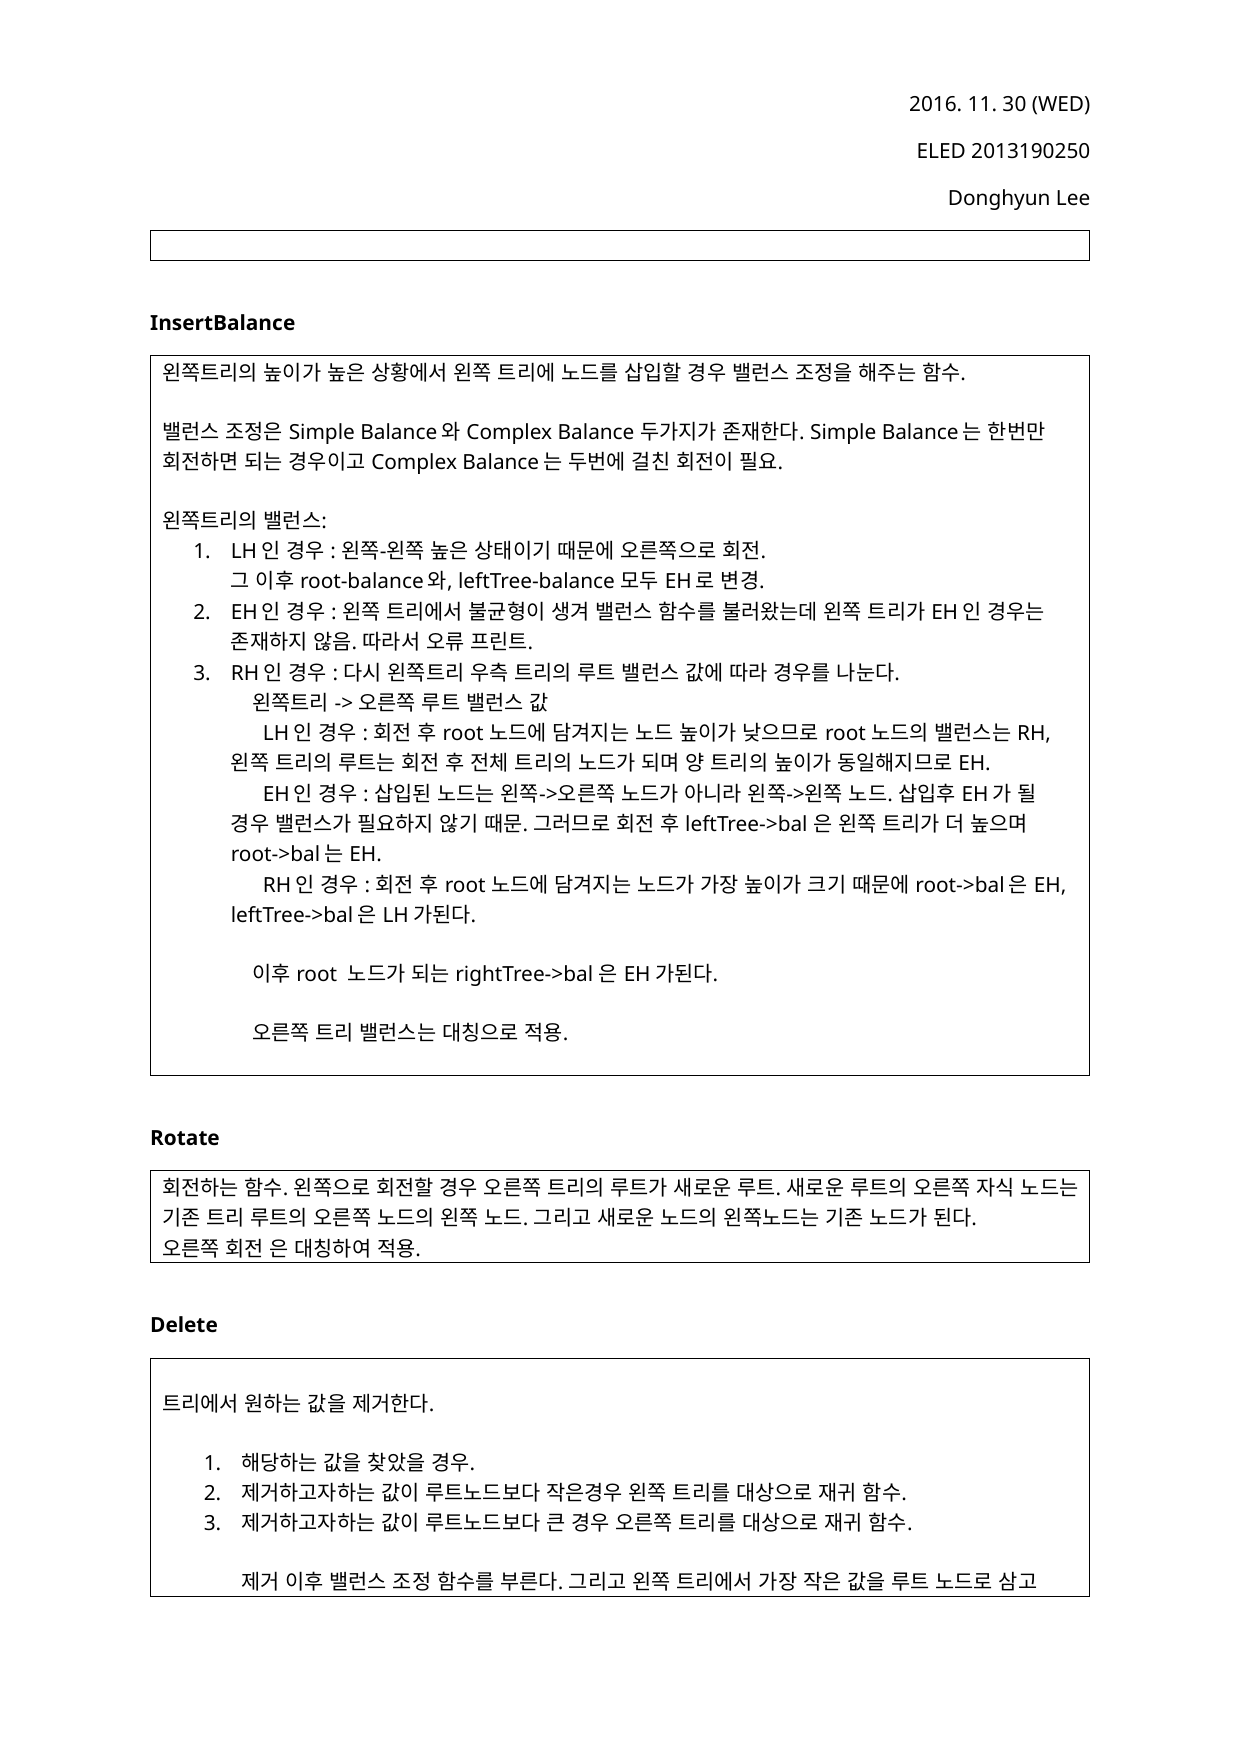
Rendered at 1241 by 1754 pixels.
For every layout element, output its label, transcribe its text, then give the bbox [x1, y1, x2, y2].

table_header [151, 1359, 1089, 1596]
text InsertBalance [150, 308, 1090, 336]
text Rotate [150, 1123, 1090, 1151]
table_header 회전하는 함수. 왼쪽으로 회전할 경우 오른쪽 트리의 루트가 새로운 루트. 새로운 루트의 오른쪽 자식 노드는 기존 트리 루트의 오른쪽 노드의 왼쪽 노드. 그리고 새로운 노드의 왼쪽노드는 기존 노드가 된다. 오른쪽 회전 은 대칭하여 적용. [151, 1171, 1089, 1262]
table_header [151, 231, 1089, 260]
text Delete [150, 1310, 1090, 1339]
table_header 왼쪽트리의 높이가 높은 상황에서 왼쪽 트리에 노드를 삽입할 경우 밸런스 조정을 해주는 함수. 밸런스 조정은 Simple Balance와 Complex Balance 두가지가 존재한다. Simple Balance는 한번만 회전하면 되는 경우이고 Complex Balance는 두번에 걸친 회전이 필요. 왼쪽트리의 밸런스: LH인 경우 : 왼쪽-왼쪽 높은 상태이기 때문에 오른쪽으로 회전. 그 이후 root-balance와, leftTree-balance 모두 EH로 변경. EH인 경우 : 왼쪽 트리에서 불균형이 생겨 밸런스 함수를 불러왔는데 왼쪽 트리가 EH인 경우는 존재하지 않음. 따라서 오류 프린트. RH인 경우 : 다시 왼쪽트리 우측 트리의 루트 밸런스 값에 따라 경우를 나눈다. 왼쪽트리 -> 오른쪽 루트 밸런스 값 LH인 경우 : 회전 후 root 노드에 담겨지는 노드 높이가 낮으므로 root 노드의 밸런스는 RH, 왼쪽 트리의 루트는 회전 후 전체 트리의 노드가 되며 양 트리의 높이가 동일해지므로 EH. EH인 경우 : 삽입된 노드는 왼쪽->오른쪽 노드가 아니라 왼쪽->왼쪽 노드. 삽입후 EH가 될 경우 밸런스가 필요하지 않기 때문. 그러므로 회전 후 leftTree->bal 은 왼쪽 트리가 더 높으며 root->bal는 EH. RH인 경우 : 회전 후 root 노드에 담겨지는 노드가 가장 높이가 크기 때문에 root->bal은 EH, leftTree->bal은 LH가된다. 이후 root 노드가 되는 rightTree->bal 은 EH가된다. 오른쪽 트리 밸런스는 대칭으로 적용. [151, 356, 1089, 1074]
